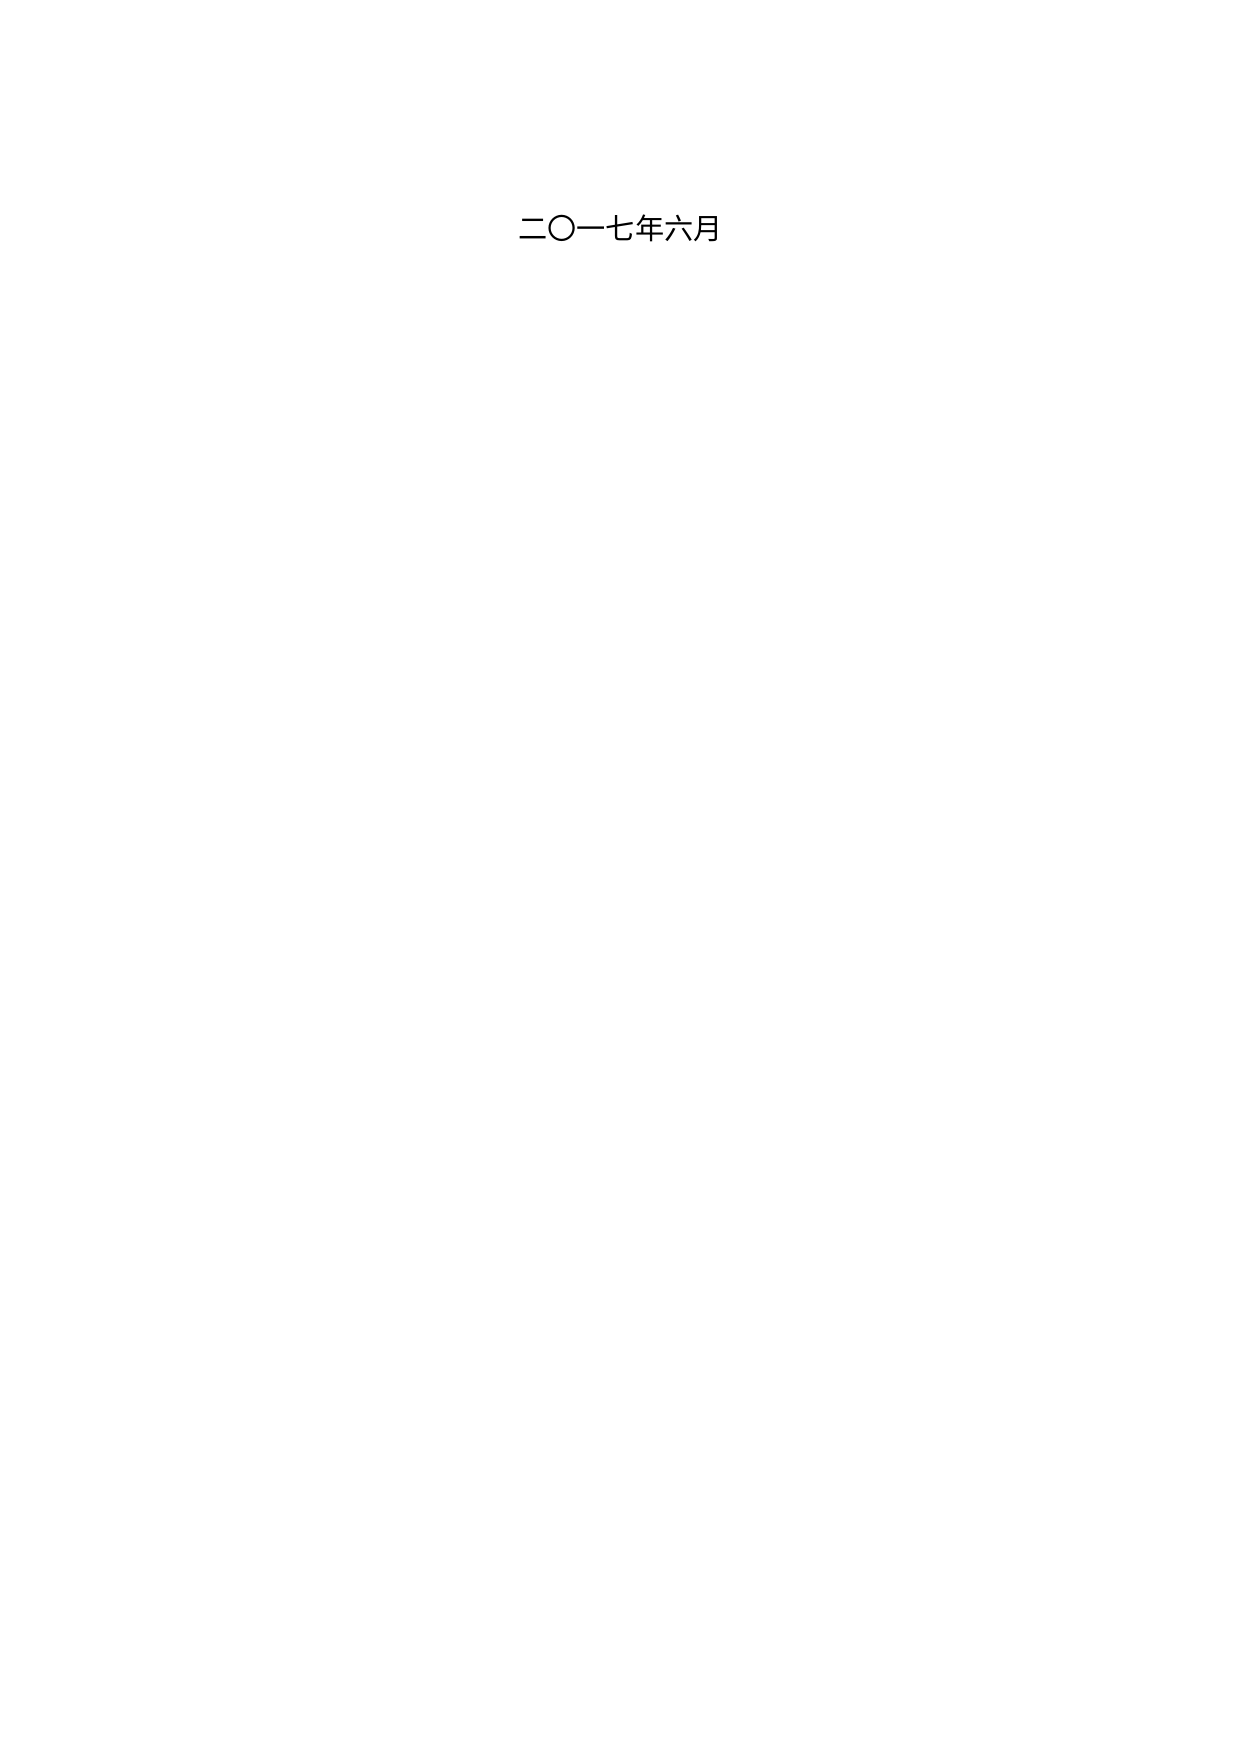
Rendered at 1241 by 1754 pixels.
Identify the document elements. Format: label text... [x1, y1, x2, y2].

text 二〇一七年六月 [187, 194, 1053, 259]
